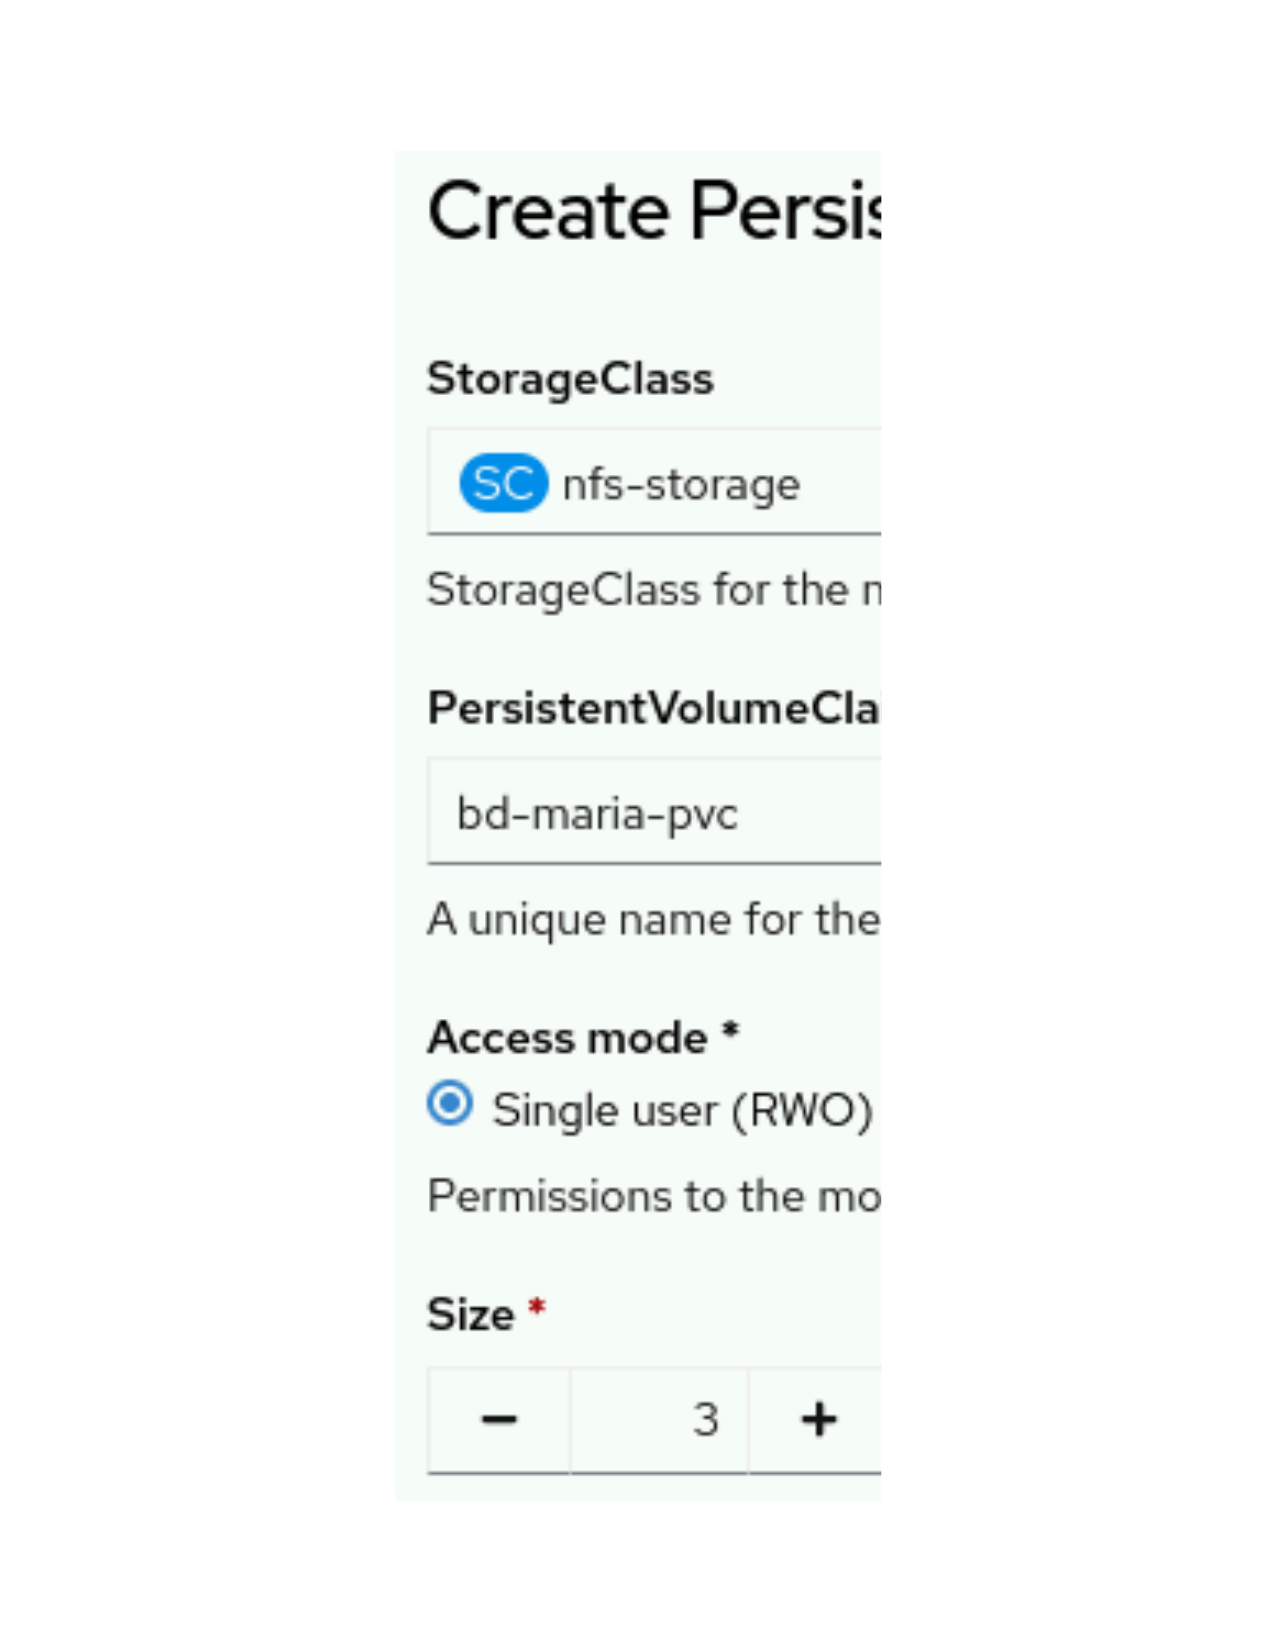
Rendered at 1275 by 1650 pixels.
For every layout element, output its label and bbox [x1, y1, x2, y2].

picture [395, 151, 882, 1501]
